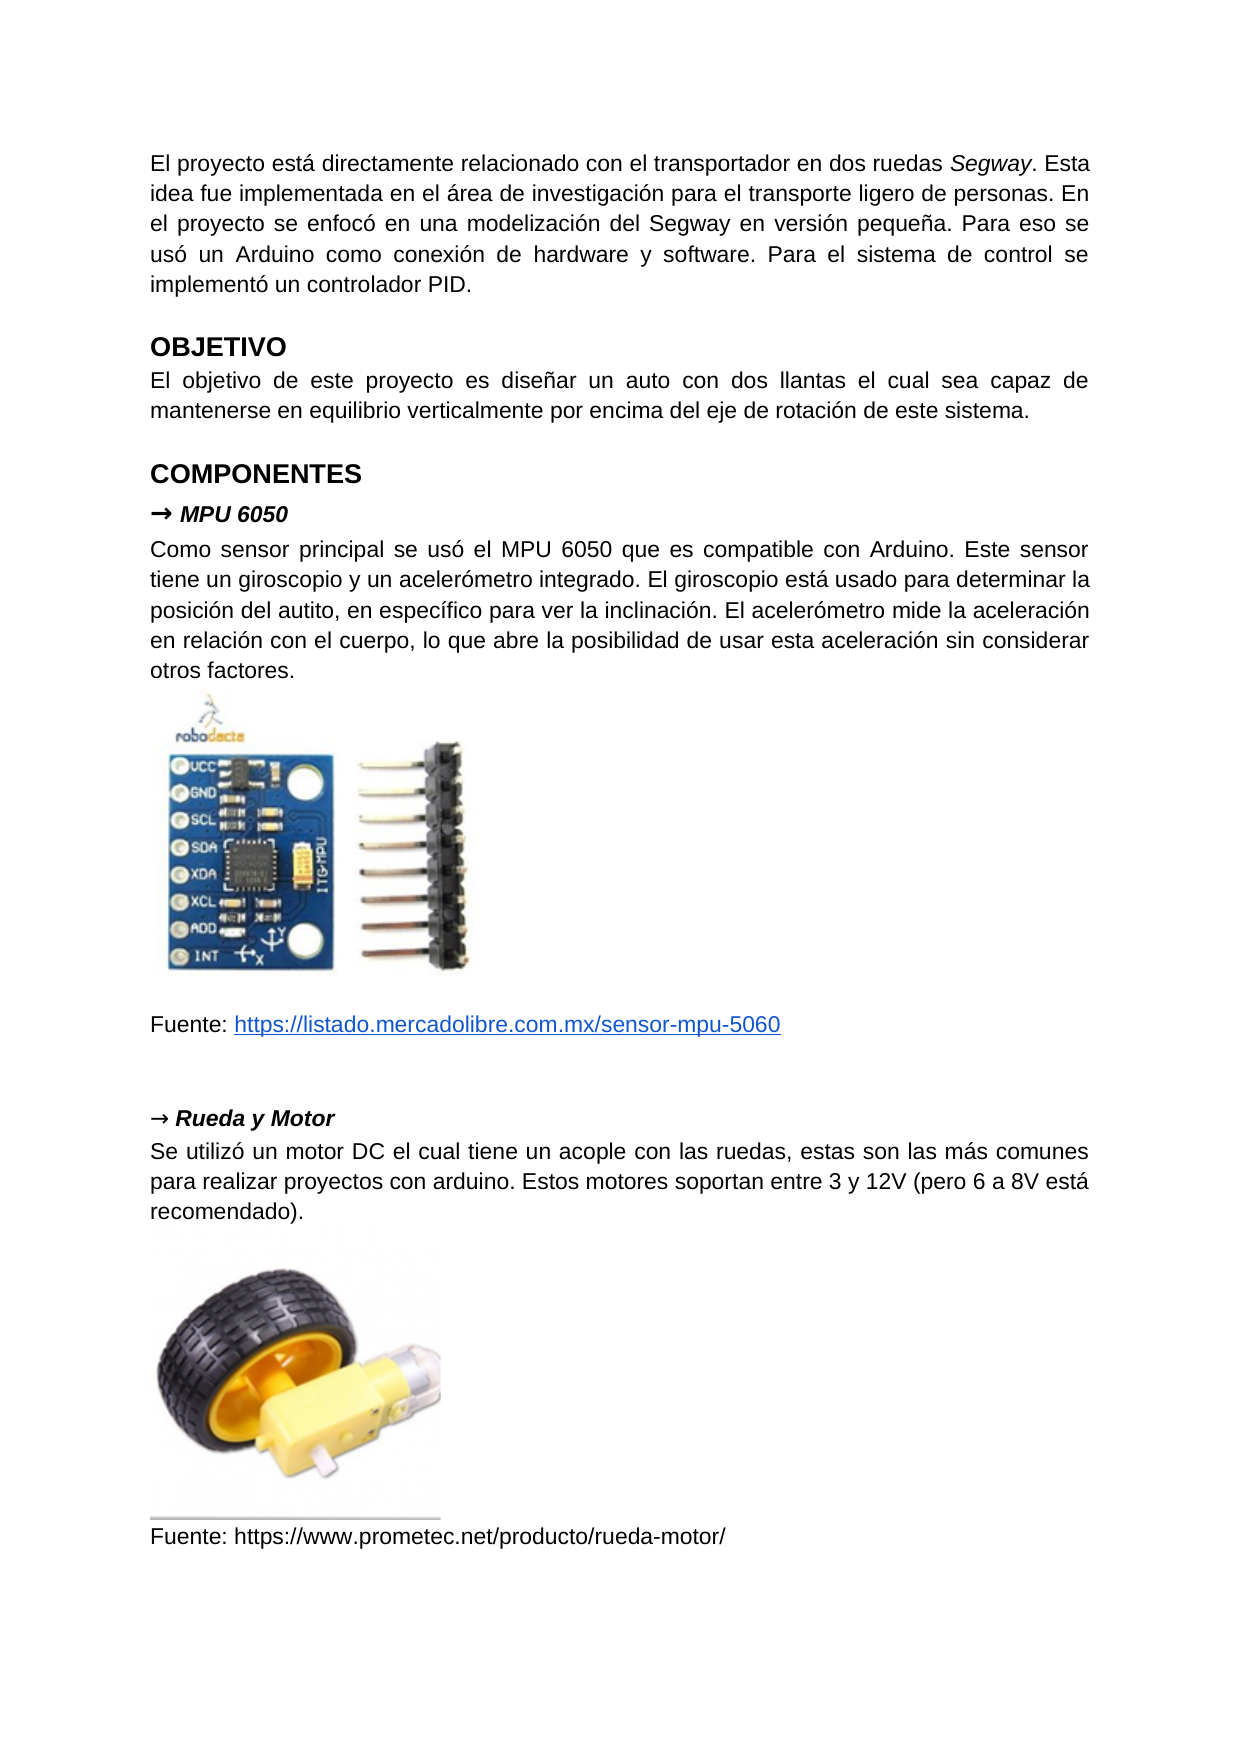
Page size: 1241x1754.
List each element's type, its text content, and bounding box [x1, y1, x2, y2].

text El proyecto está directamente relacionado con el transportador en dos ruedas Segway. Esta idea fue implementada en el área de investigación para el transporte ligero de personas. En el proyecto se enfocó en una modelización del Segway en versión pequeña. Para eso se usó un Arduino como conexión de hardware y software. Para el sistema de control se implementó un controlador PID. [150, 150, 1090, 297]
text Fuente: https://www.prometec.net/producto/rueda-motor/ [150, 1523, 1090, 1549]
text El objetivo de este proyecto es diseñar un auto con dos llantas el cual sea capaz de mantenerse en equilibrio verticalmente por encima del eje de rotación de este sistema. [150, 367, 1090, 424]
picture [150, 1228, 441, 1520]
text Como sensor principal se usó el MPU 6050 que es compatible con Arduino. Este sensor tiene un giroscopio y un acelerómetro integrado. El giroscopio está usado para determinar la posición del autito, en específico para ver la inclinación. El acelerómetro mide la aceleración en relación con el cuerpo, lo que abre la posibilidad de usar esta aceleración sin considerar otros factores. [150, 536, 1090, 683]
text Se utilizó un motor DC el cual tiene un acople con las ruedas, estas son las más comunes para realizar proyectos con arduino. Estos motores soportan entre 3 y 12V (pero 6 a 8V está recomendado). [150, 1138, 1090, 1225]
text → Rueda y Motor [150, 1102, 1090, 1133]
text → MPU 6050 [150, 494, 1090, 531]
text COMPONENTES [150, 458, 1090, 489]
text Fuente: https://listado.mercadolibre.com.mx/sensor-mpu-5060 [150, 1011, 1090, 1038]
text OBJETIVO [150, 331, 1090, 362]
picture [156, 687, 477, 1008]
